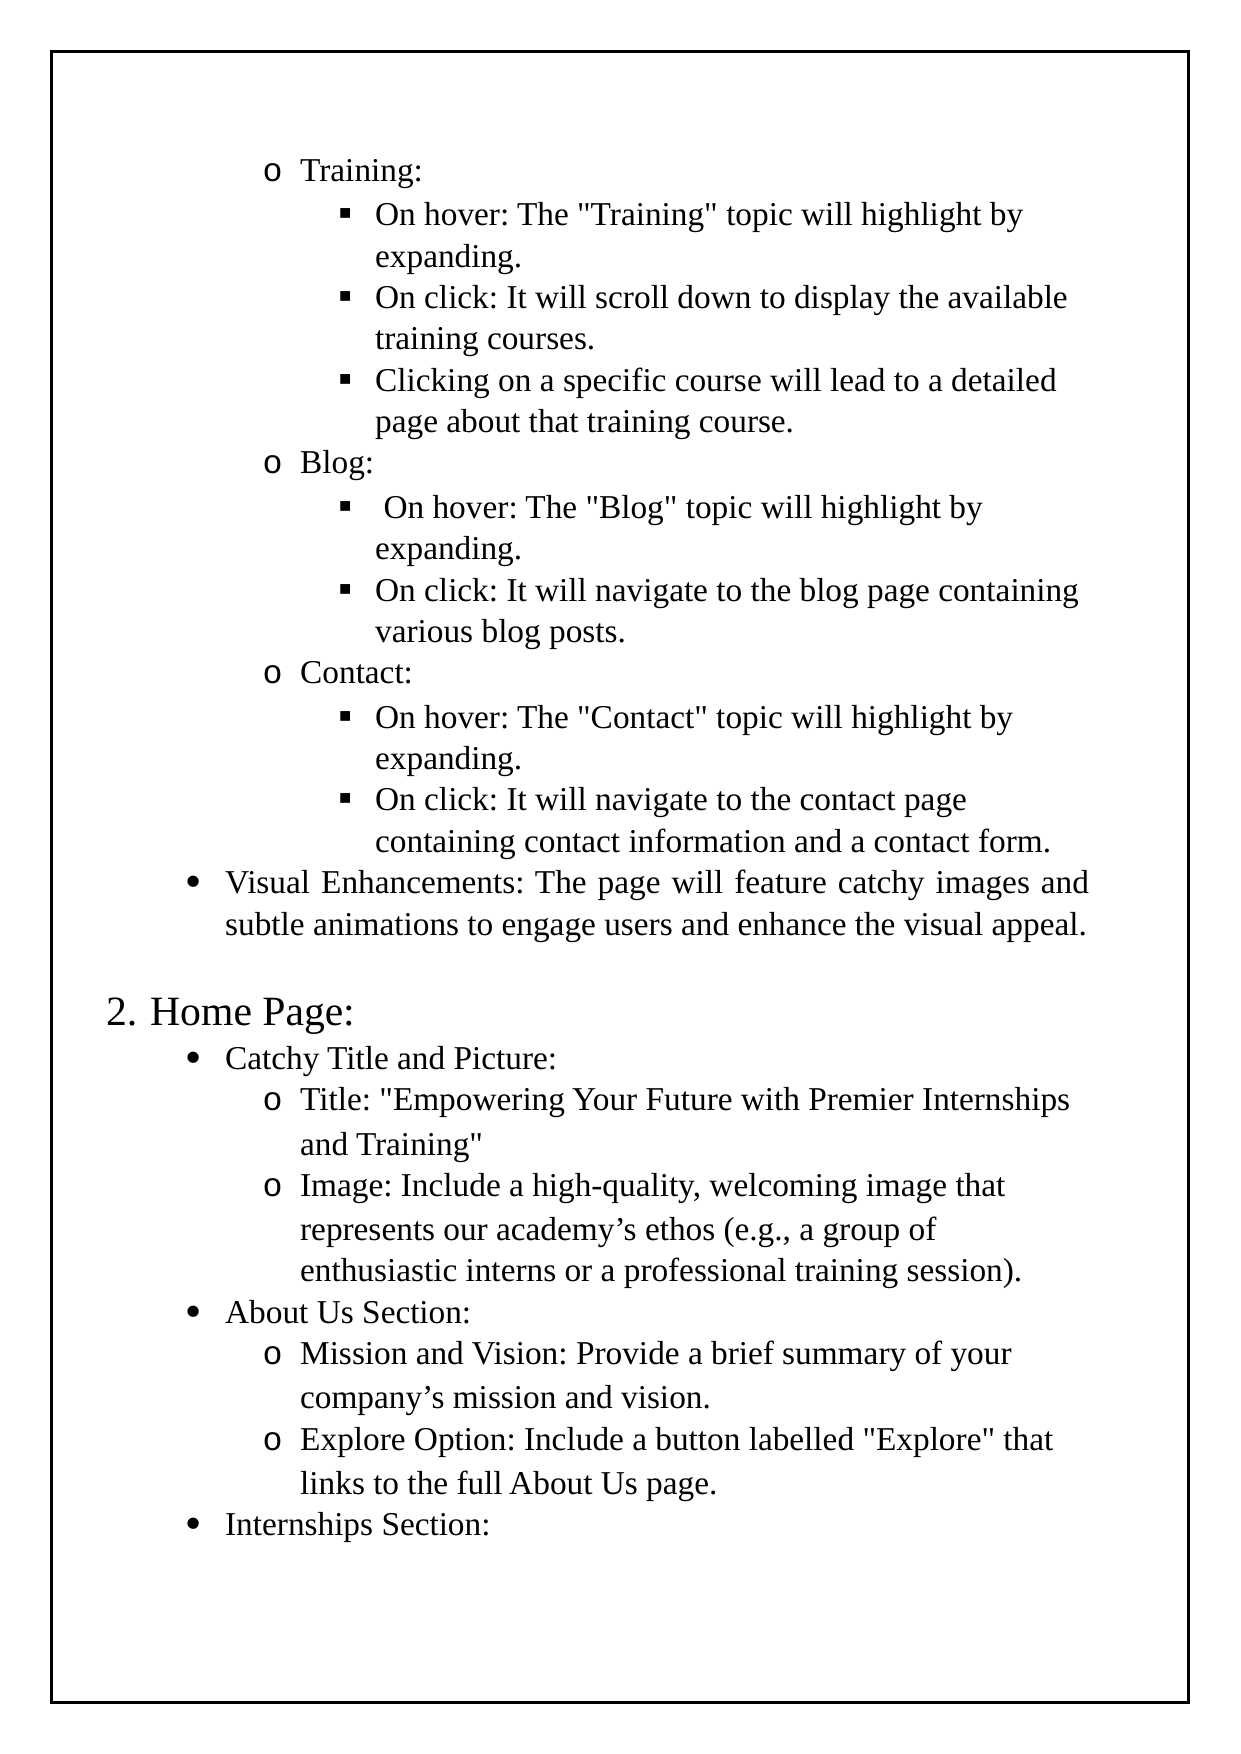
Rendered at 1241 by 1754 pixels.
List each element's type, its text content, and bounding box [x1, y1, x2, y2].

list Visual Enhancements: The page will feature catchy images and subtle animations to engage users and enhance the visual appeal. [187, 862, 1090, 942]
list Explore Option: Include a button labelled "Explore" that links to the full About Us page. [262, 1419, 1090, 1502]
list Title: "Empowering Your Future with Premier Internships and Training" [262, 1079, 1090, 1162]
list On click: It will navigate to the contact page containing contact information and a contact form. [337, 780, 1090, 859]
list On hover: The "Blog" topic will highlight by expanding. [337, 487, 1090, 567]
list On click: It will scroll down to display the available training courses. [337, 277, 1090, 357]
list About Us Section: [187, 1292, 1090, 1330]
list On click: It will navigate to the blog page containing various blog posts. [337, 570, 1090, 649]
list Mission and Vision: Provide a brief summary of your company’s mission and vision. [262, 1333, 1090, 1416]
list On hover: The "Training" topic will highlight by expanding. [337, 194, 1090, 274]
list Blog: [262, 443, 1090, 484]
list Contact: [262, 652, 1090, 694]
list Home Page: [106, 986, 1090, 1034]
list Image: Include a high-quality, welcoming image that represents our academy’s ethos (e.g., a group of enthusiastic interns or a professional training session). [262, 1165, 1090, 1289]
list On hover: The "Contact" topic will highlight by expanding. [337, 697, 1090, 777]
list Catchy Title and Picture: [187, 1038, 1090, 1076]
list Training: [262, 150, 1090, 191]
list Clicking on a specific course will lead to a detailed page about that training course. [337, 360, 1090, 439]
list Internships Section: [187, 1505, 1090, 1543]
